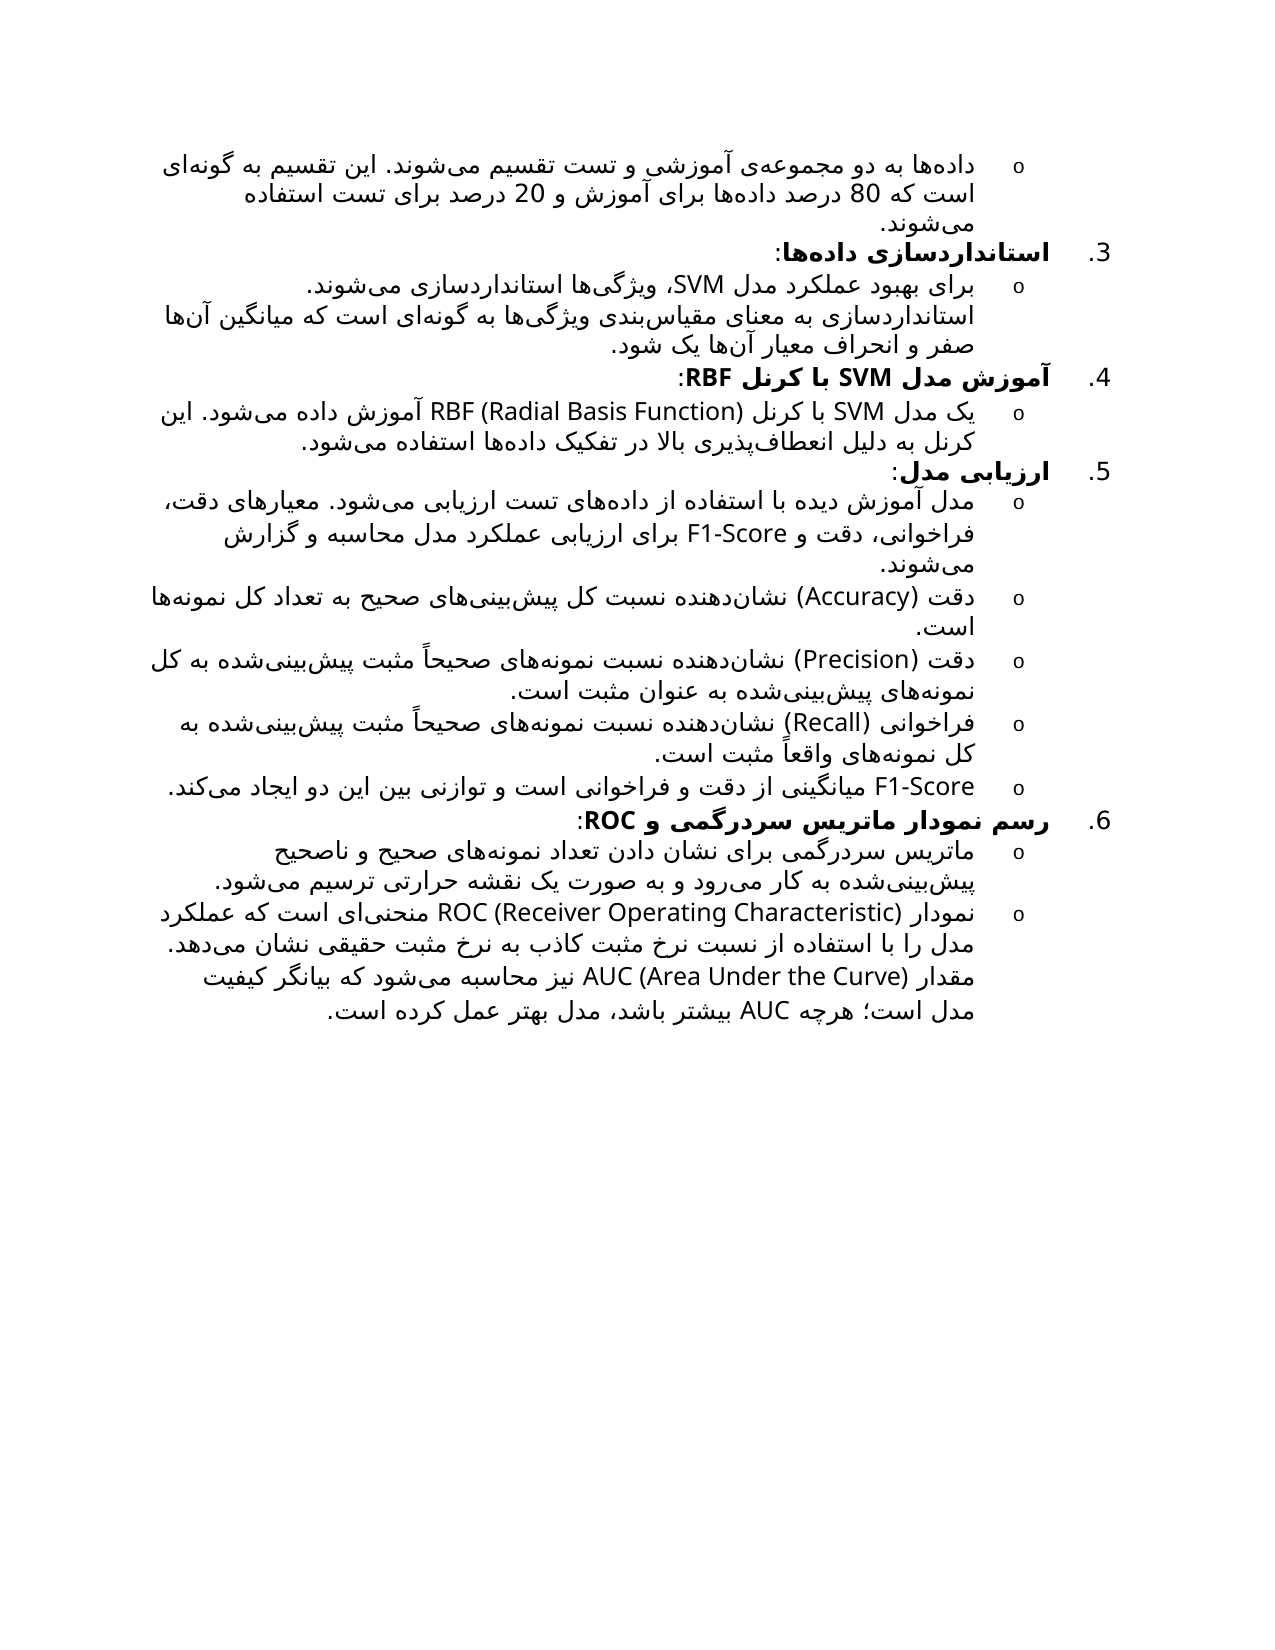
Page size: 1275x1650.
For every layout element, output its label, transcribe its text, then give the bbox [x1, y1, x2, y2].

list داده‌ها به دو مجموعه‌ی آموزشی و تست تقسیم می‌شوند. این تقسیم به گونه‌ای است که 80 درصد داده‌ها برای آموزش و 20 درصد برای تست استفاده می‌شوند. [150, 150, 1012, 238]
list فراخوانی (Recall) نشان‌دهنده نسبت نمونه‌های صحیحاً مثبت پیش‌بینی‌شده به کل نمونه‌های واقعاً مثبت است. [150, 705, 1012, 768]
list ماتریس سردرگمی برای نشان دادن تعداد نمونه‌های صحیح و ناصحیح پیش‌بینی‌شده به کار می‌رود و به صورت یک نقشه حرارتی ترسیم می‌شود. [150, 836, 1012, 895]
list نمودار ROC (Receiver Operating Characteristic) منحنی‌ای است که عملکرد مدل را با استفاده از نسبت نرخ مثبت کاذب به نرخ مثبت حقیقی نشان می‌دهد. مقدار AUC (Area Under the Curve) نیز محاسبه می‌شود که بیانگر کیفیت مدل است؛ هرچه AUC بیشتر باشد، مدل بهتر عمل کرده است. [150, 895, 1012, 1026]
list دقت (Precision) نشان‌دهنده نسبت نمونه‌های صحیحاً مثبت پیش‌بینی‌شده به کل نمونه‌های پیش‌بینی‌شده به عنوان مثبت است. [150, 642, 1012, 705]
list دقت (Accuracy) نشان‌دهنده نسبت کل پیش‌بینی‌های صحیح به تعداد کل نمونه‌ها است. [150, 578, 1012, 642]
list رسم نمودار ماتریس سردرگمی و ROC: [150, 802, 1087, 836]
list مدل آموزش دیده با استفاده از داده‌های تست ارزیابی می‌شود. معیارهای دقت، فراخوانی، دقت و F1-Score برای ارزیابی عملکرد مدل محاسبه و گزارش می‌شوند. [150, 486, 1012, 578]
list استانداردسازی داده‌ها: [150, 238, 1087, 267]
list برای بهبود عملکرد مدل SVM، ویژگی‌ها استانداردسازی می‌شوند. استانداردسازی به معنای مقیاس‌بندی ویژگی‌ها به گونه‌ای است که میانگین آن‌ها صفر و انحراف معیار آن‌ها یک شود. [150, 267, 1012, 359]
list ارزیابی مدل: [150, 457, 1087, 486]
list یک مدل SVM با کرنل RBF (Radial Basis Function) آموزش داده می‌شود. این کرنل به دلیل انعطاف‌پذیری بالا در تفکیک داده‌ها استفاده می‌شود. [150, 393, 1012, 457]
list F1-Score میانگینی از دقت و فراخوانی است و توازنی بین این دو ایجاد می‌کند. [150, 768, 1012, 802]
list آموزش مدل SVM با کرنل RBF: [150, 359, 1087, 393]
